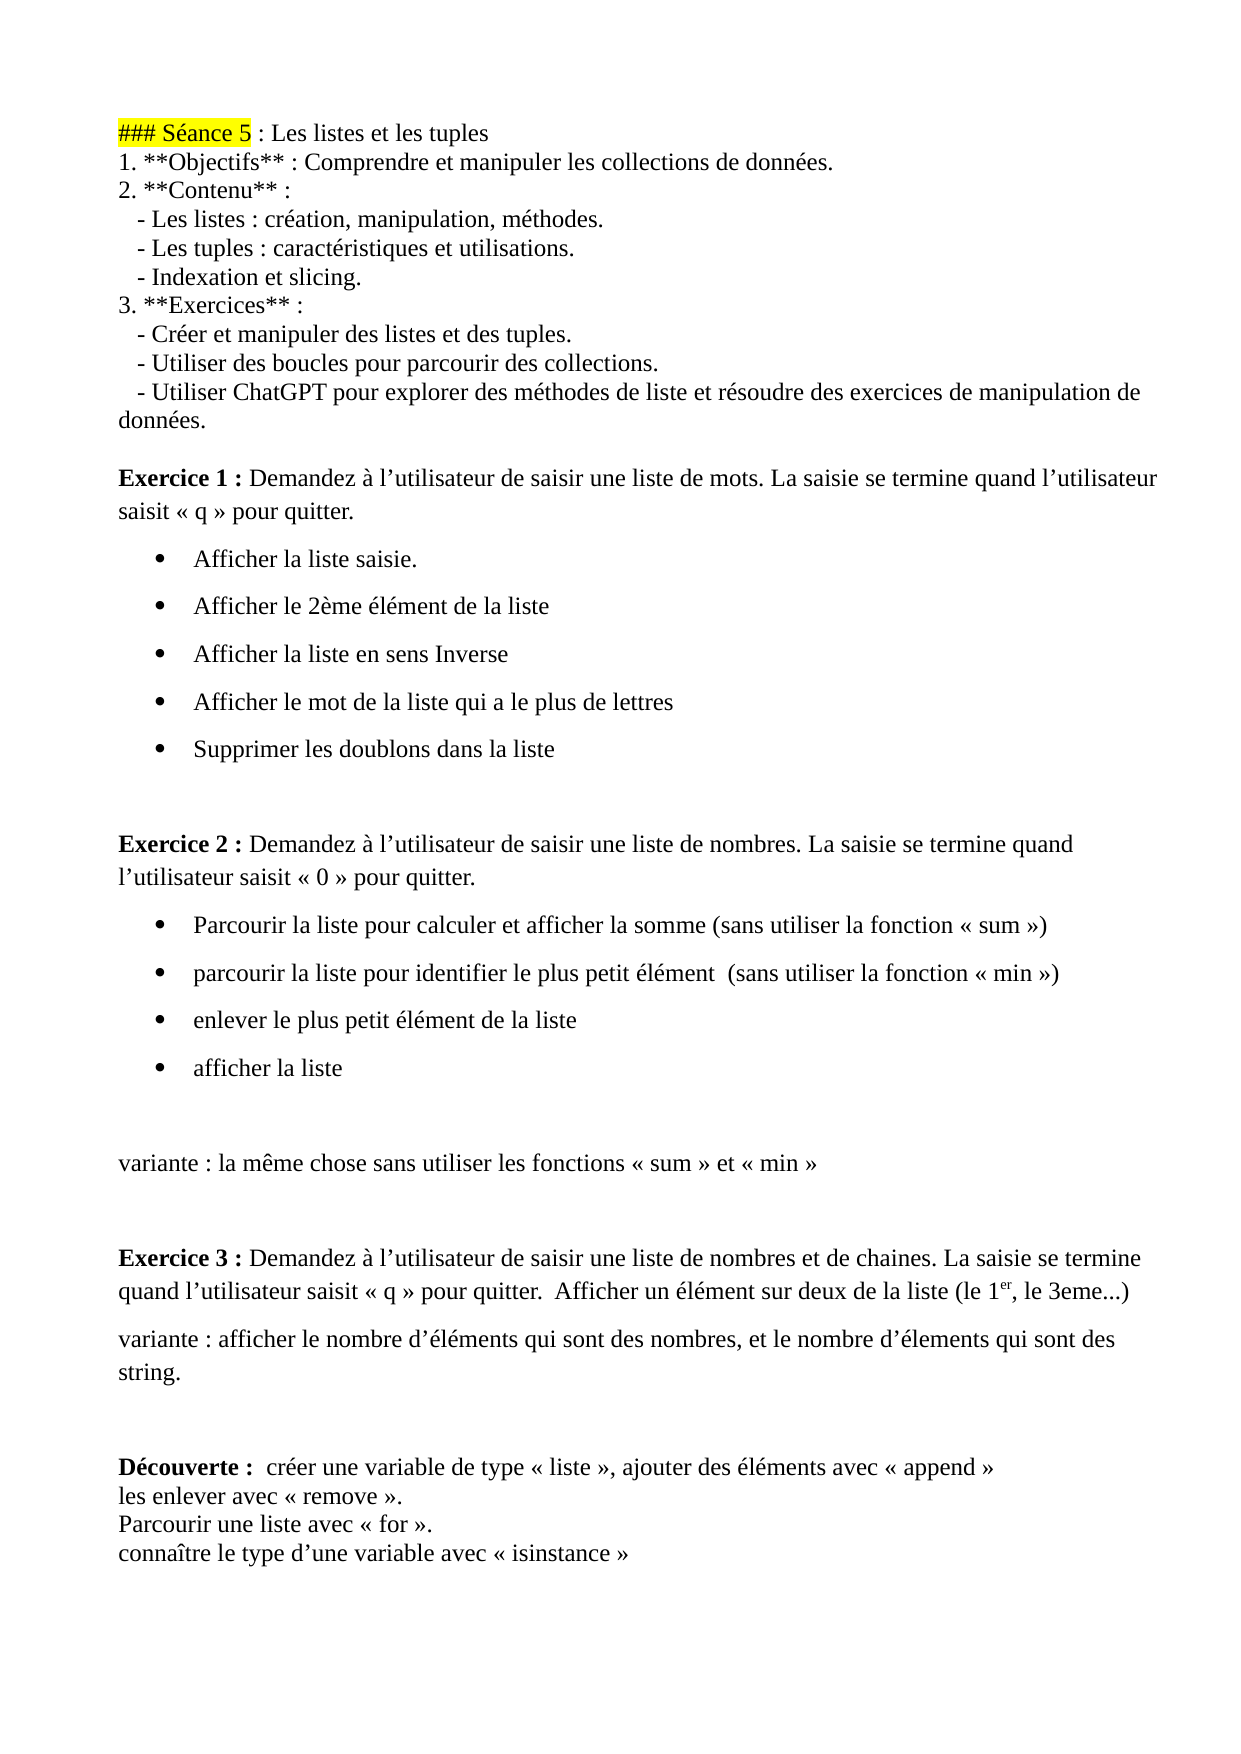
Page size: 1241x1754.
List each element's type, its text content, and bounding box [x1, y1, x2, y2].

text - Utiliser ChatGPT pour explorer des méthodes de liste et résoudre des exercices de manipulation de données. [118, 377, 1169, 434]
list Parcourir la liste pour calculer et afficher la somme (sans utiliser la fonction « sum ») [156, 910, 1169, 939]
list Supprimer les doublons dans la liste [156, 734, 1169, 763]
text Parcourir une liste avec « for ». [118, 1509, 1169, 1538]
list Afficher le 2ème élément de la liste [156, 591, 1169, 620]
text Exercice 3 : Demandez à l’utilisateur de saisir une liste de nombres et de chaines. La saisie se termine quand l’utilisateur saisit « q » pour quitter. Afficher un élément sur deux de la liste (le 1er, le 3eme...) [118, 1243, 1169, 1305]
list Afficher la liste en sens Inverse [156, 639, 1169, 668]
text variante : afficher le nombre d’éléments qui sont des nombres, et le nombre d’élements qui sont des string. [118, 1324, 1169, 1386]
text - Créer et manipuler des listes et des tuples. [118, 319, 1169, 348]
list enlever le plus petit élément de la liste [156, 1005, 1169, 1034]
list afficher la liste [156, 1053, 1169, 1082]
text - Indexation et slicing. [118, 262, 1169, 291]
text connaître le type d’une variable avec « isinstance » [118, 1538, 1169, 1567]
list Afficher le mot de la liste qui a le plus de lettres [156, 687, 1169, 715]
list parcourir la liste pour identifier le plus petit élément (sans utiliser la fonction « min ») [156, 958, 1169, 986]
text - Les tuples : caractéristiques et utilisations. [118, 233, 1169, 262]
text Exercice 2 : Demandez à l’utilisateur de saisir une liste de nombres. La saisie se termine quand l’utilisateur saisit « 0 » pour quitter. [118, 829, 1169, 891]
text les enlever avec « remove ». [118, 1481, 1169, 1509]
text ### Séance 5 : Les listes et les tuples [251, 118, 1169, 147]
text 3. **Exercices** : [118, 291, 1169, 319]
text - Utiliser des boucles pour parcourir des collections. [118, 348, 1169, 377]
text 2. **Contenu** : [118, 176, 1169, 204]
text variante : la même chose sans utiliser les fonctions « sum » et « min » [118, 1148, 1169, 1177]
text - Les listes : création, manipulation, méthodes. [118, 204, 1169, 233]
text Découverte : créer une variable de type « liste », ajouter des éléments avec « append » [118, 1452, 1169, 1481]
text 1. **Objectifs** : Comprendre et manipuler les collections de données. [118, 147, 1169, 176]
text Exercice 1 : Demandez à l’utilisateur de saisir une liste de mots. La saisie se termine quand l’utilisateur saisit « q » pour quitter. [118, 463, 1169, 525]
list Afficher la liste saisie. [156, 544, 1169, 572]
